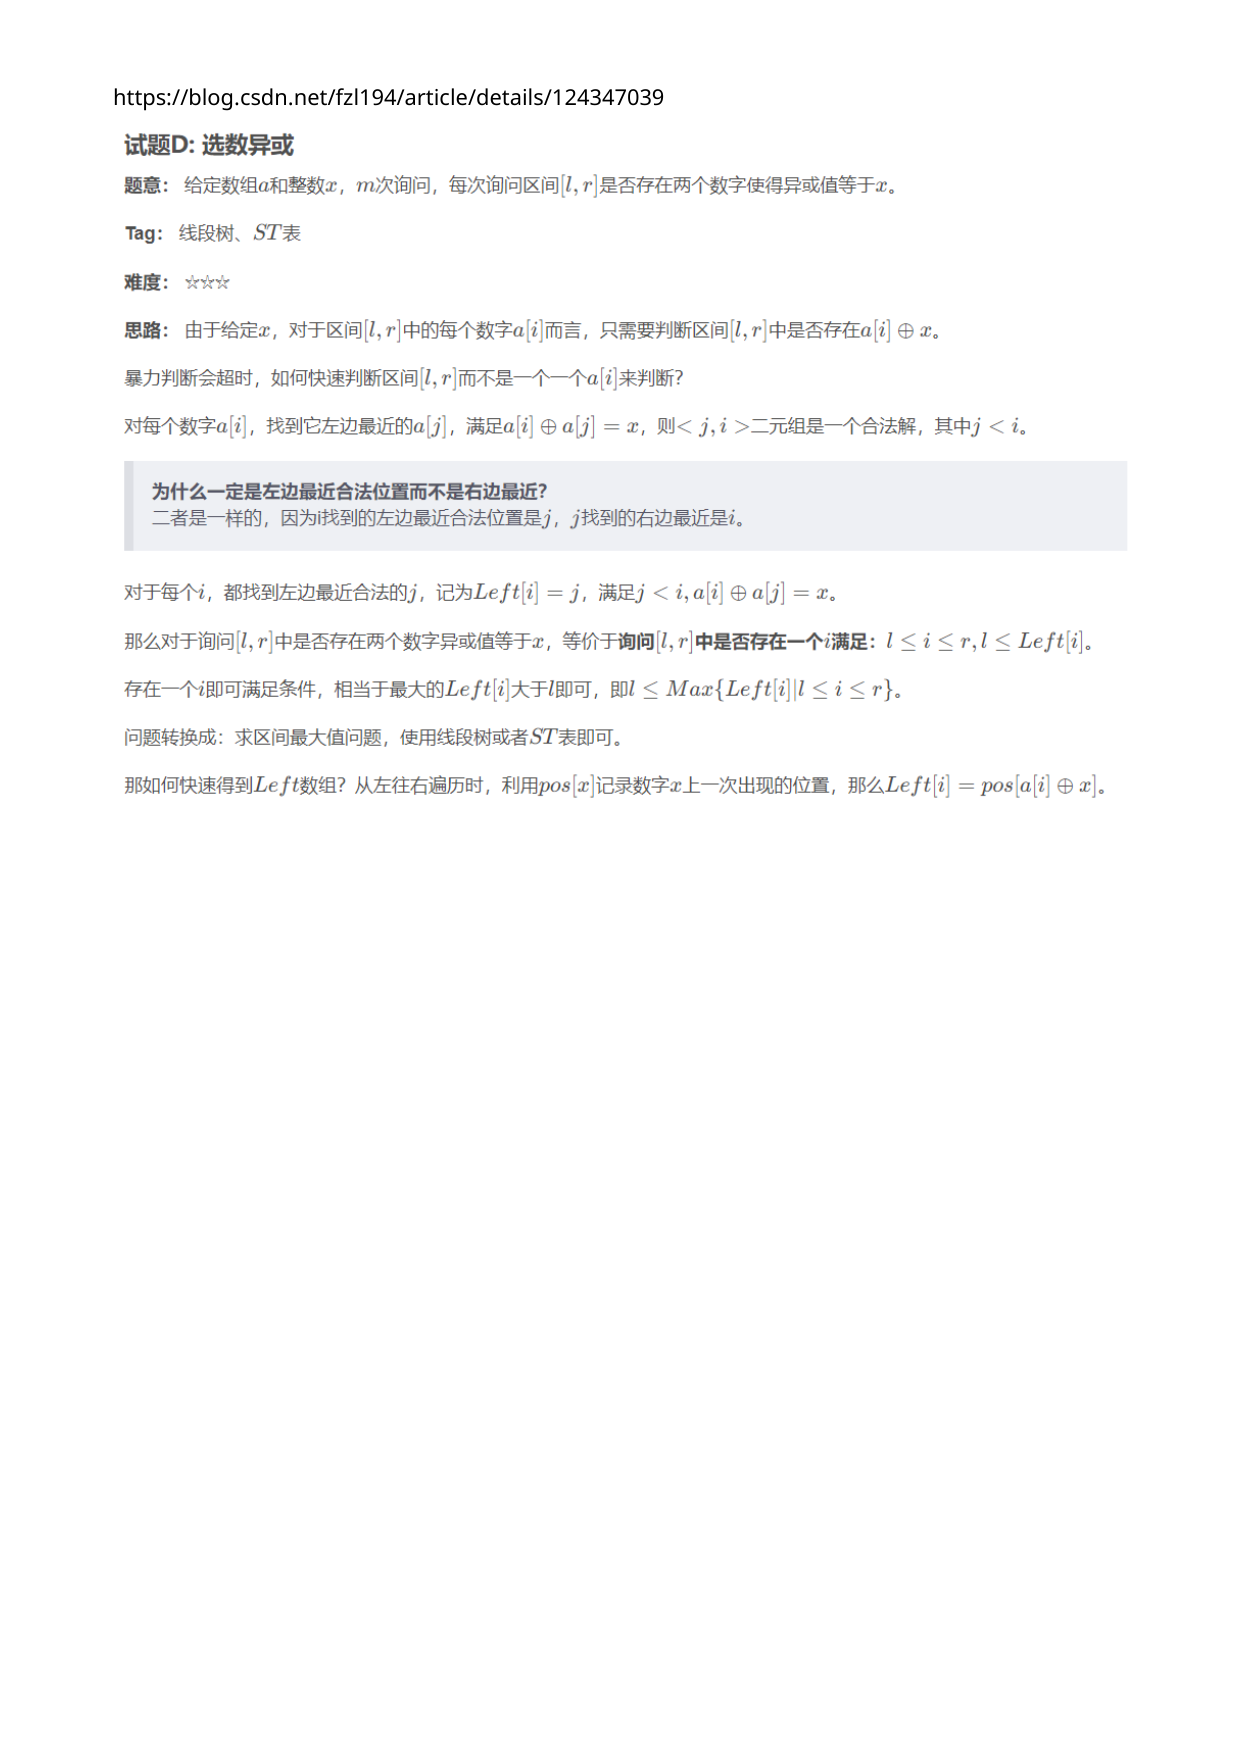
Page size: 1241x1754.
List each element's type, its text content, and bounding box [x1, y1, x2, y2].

text https://blog.csdn.net/fzl194/article/details/124347039 [113, 81, 1127, 113]
picture [112, 113, 1128, 808]
